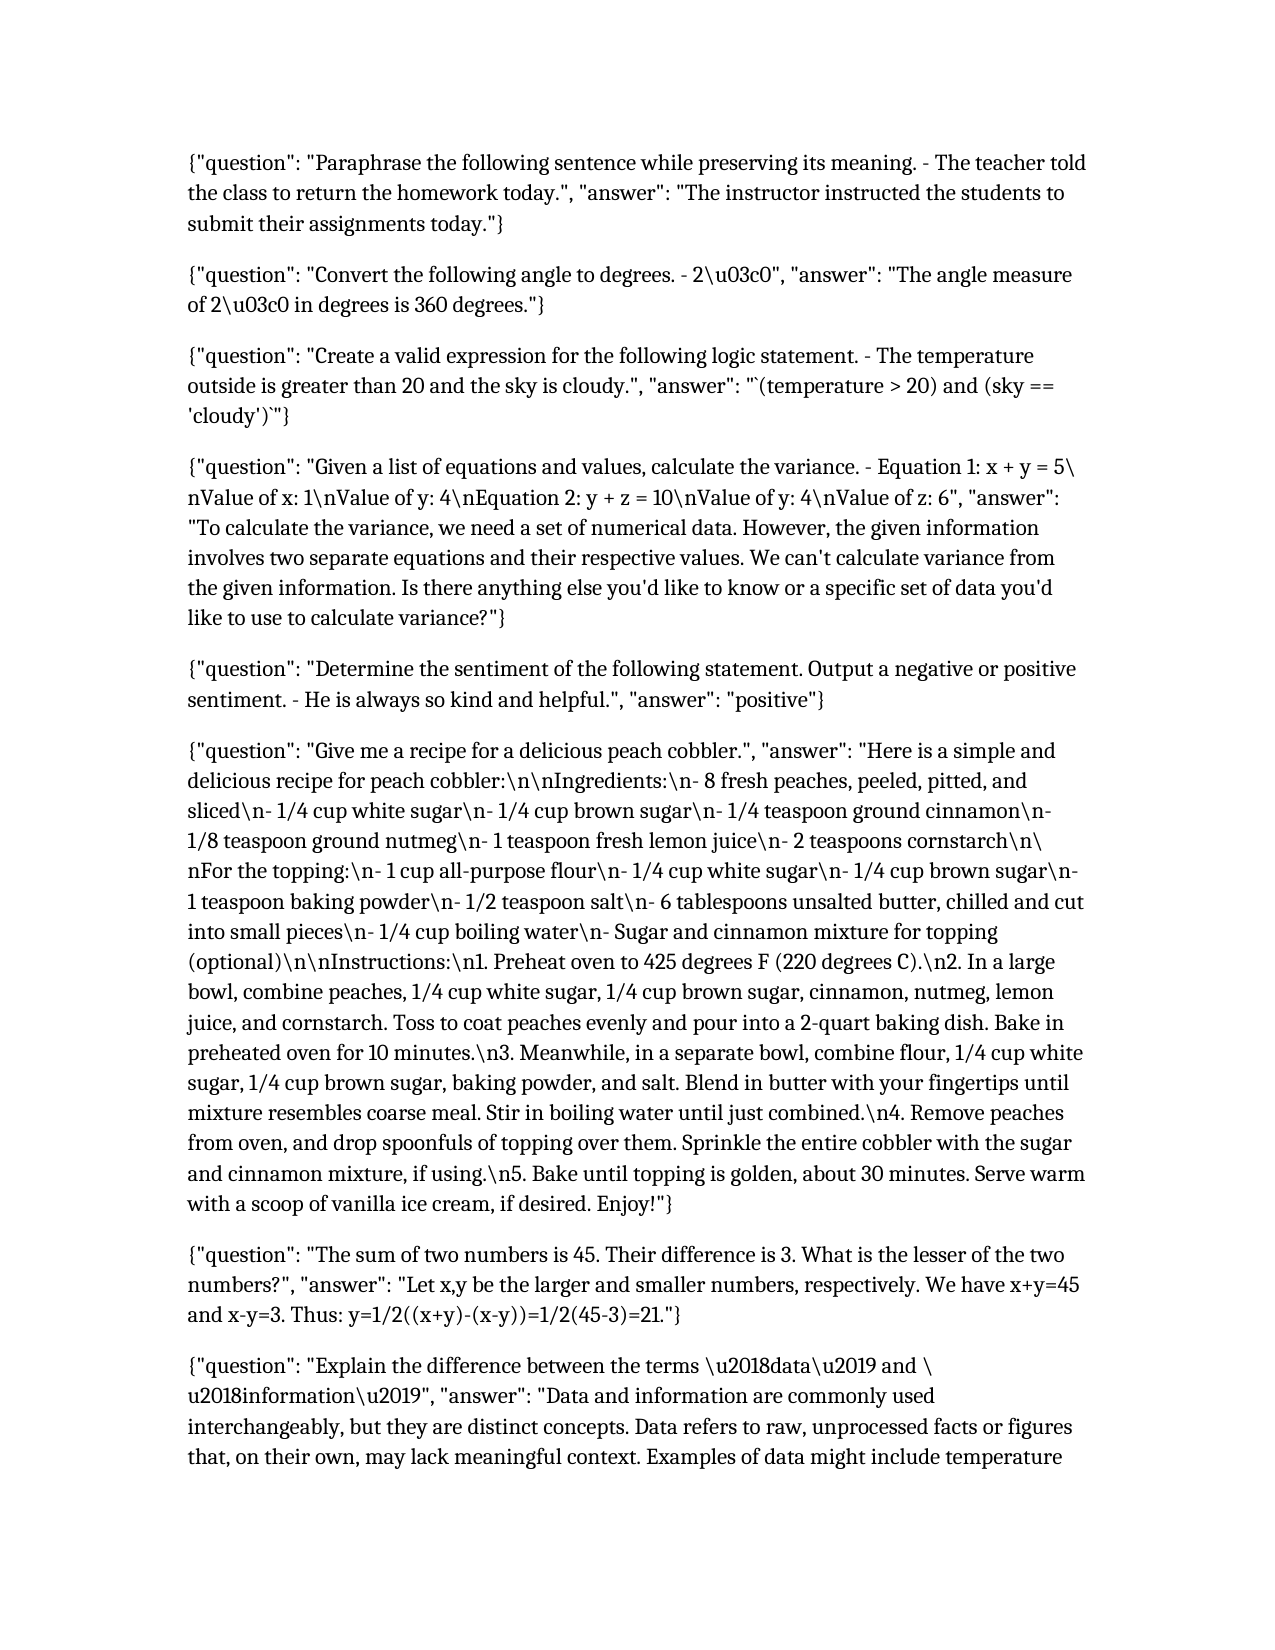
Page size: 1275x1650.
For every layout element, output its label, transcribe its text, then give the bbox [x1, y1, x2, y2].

text {"question": "Give me a recipe for a delicious peach cobbler.", "answer": "Here is a simple and delicious recipe for peach cobbler:\n\nIngredients:\n- 8 fresh peaches, peeled, pitted, and sliced\n- 1/4 cup white sugar\n- 1/4 cup brown sugar\n- 1/4 teaspoon ground cinnamon\n- 1/8 teaspoon ground nutmeg\n- 1 teaspoon fresh lemon juice\n- 2 teaspoons cornstarch\n\nFor the topping:\n- 1 cup all-purpose flour\n- 1/4 cup white sugar\n- 1/4 cup brown sugar\n- 1 teaspoon baking powder\n- 1/2 teaspoon salt\n- 6 tablespoons unsalted butter, chilled and cut into small pieces\n- 1/4 cup boiling water\n- Sugar and cinnamon mixture for topping (optional)\n\nInstructions:\n1. Preheat oven to 425 degrees F (220 degrees C).\n2. In a large bowl, combine peaches, 1/4 cup white sugar, 1/4 cup brown sugar, cinnamon, nutmeg, lemon juice, and cornstarch. Toss to coat peaches evenly and pour into a 2-quart baking dish. Bake in preheated oven for 10 minutes.\n3. Meanwhile, in a separate bowl, combine flour, 1/4 cup white sugar, 1/4 cup brown sugar, baking powder, and salt. Blend in butter with your fingertips until mixture resembles coarse meal. Stir in boiling water until just combined.\n4. Remove peaches from oven, and drop spoonfuls of topping over them. Sprinkle the entire cobbler with the sugar and cinnamon mixture, if using.\n5. Bake until topping is golden, about 30 minutes. Serve warm with a scoop of vanilla ice cream, if desired. Enjoy!"} [187, 737, 1087, 1217]
text {"question": "Create a valid expression for the following logic statement. - The temperature outside is greater than 20 and the sky is cloudy.", "answer": "`(temperature > 20) and (sky == 'cloudy')`"} [187, 343, 1087, 429]
text {"question": "Paraphrase the following sentence while preserving its meaning. - The teacher told the class to return the homework today.", "answer": "The instructor instructed the students to submit their assignments today."} [187, 150, 1087, 237]
text {"question": "Determine the sentiment of the following statement. Output a negative or positive sentiment. - He is always so kind and helpful.", "answer": "positive"} [187, 656, 1087, 713]
text {"question": "The sum of two numbers is 45. Their difference is 3. What is the lesser of the two numbers?", "answer": "Let x,y be the larger and smaller numbers, respectively. We have x+y=45 and x-y=3. Thus: y=1/2((x+y)-(x-y))=1/2(45-3)=21."} [187, 1242, 1087, 1328]
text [187, 1353, 1087, 1470]
text {"question": "Convert the following angle to degrees. - 2\u03c0", "answer": "The angle measure of 2\u03c0 in degrees is 360 degrees."} [187, 261, 1087, 318]
text {"question": "Given a list of equations and values, calculate the variance. - Equation 1: x + y = 5\nValue of x: 1\nValue of y: 4\nEquation 2: y + z = 10\nValue of y: 4\nValue of z: 6", "answer": "To calculate the variance, we need a set of numerical data. However, the given information involves two separate equations and their respective values. We can't calculate variance from the given information. Is there anything else you'd like to know or a specific set of data you'd like to use to calculate variance?"} [187, 454, 1087, 632]
